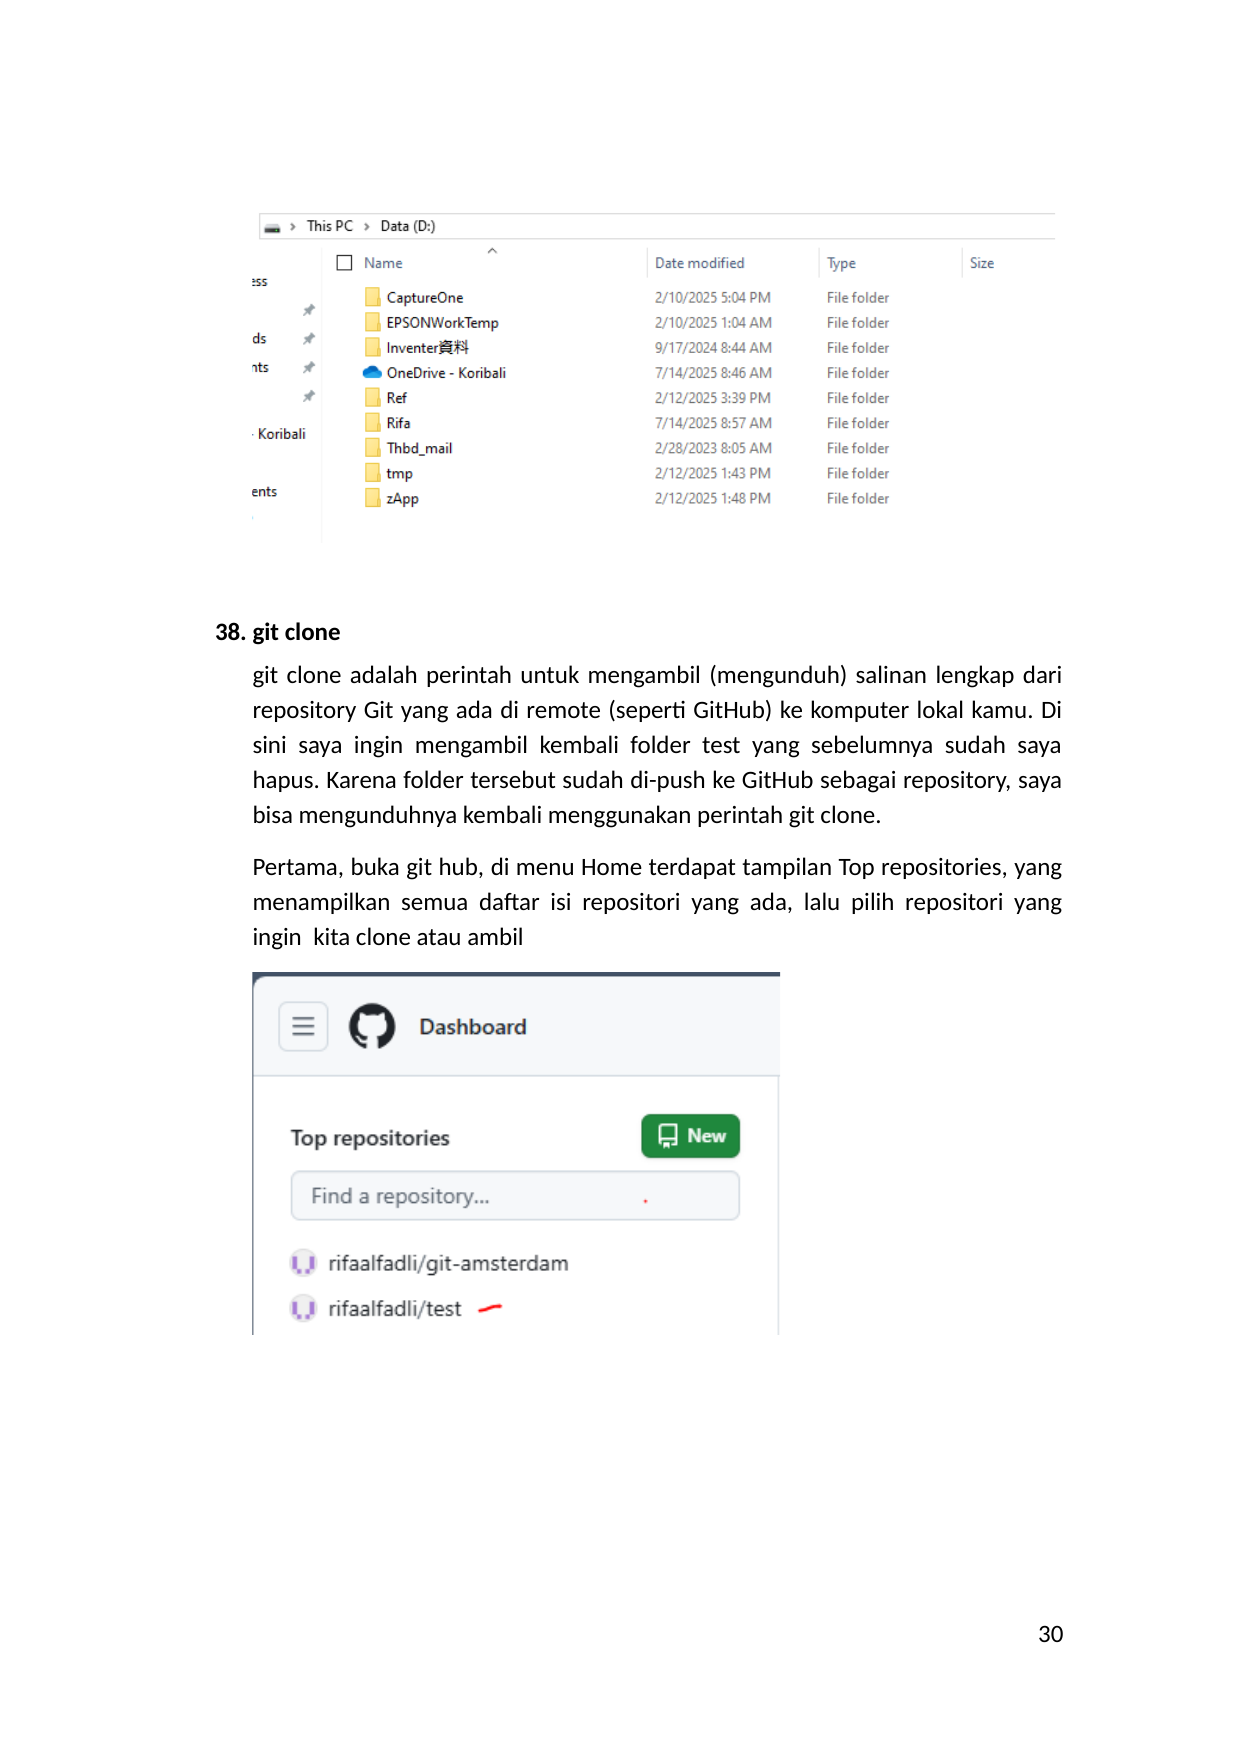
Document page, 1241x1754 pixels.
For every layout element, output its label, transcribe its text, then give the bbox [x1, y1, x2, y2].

picture [252, 972, 781, 1335]
picture [252, 206, 1056, 543]
text Pertama, buka git hub, di menu Home terdapat tampilan Top repositories, yang menampilkan semua daftar isi repositori yang ada, lalu pilih repositori yang ingin kita clone atau ambil [252, 851, 1063, 951]
text git clone adalah perintah untuk mengambil (mengunduh) salinan lengkap dari repository Git yang ada di remote (seperti GitHub) ke komputer lokal kamu. Di sini saya ingin mengambil kembali folder test yang sebelumnya sudah saya hapus. Karena folder tersebut sudah di-push ke GitHub sebagai repository, saya bisa mengunduhnya kembali menggunakan perintah git clone. [252, 659, 1063, 829]
subtitle git clone [215, 616, 1063, 646]
